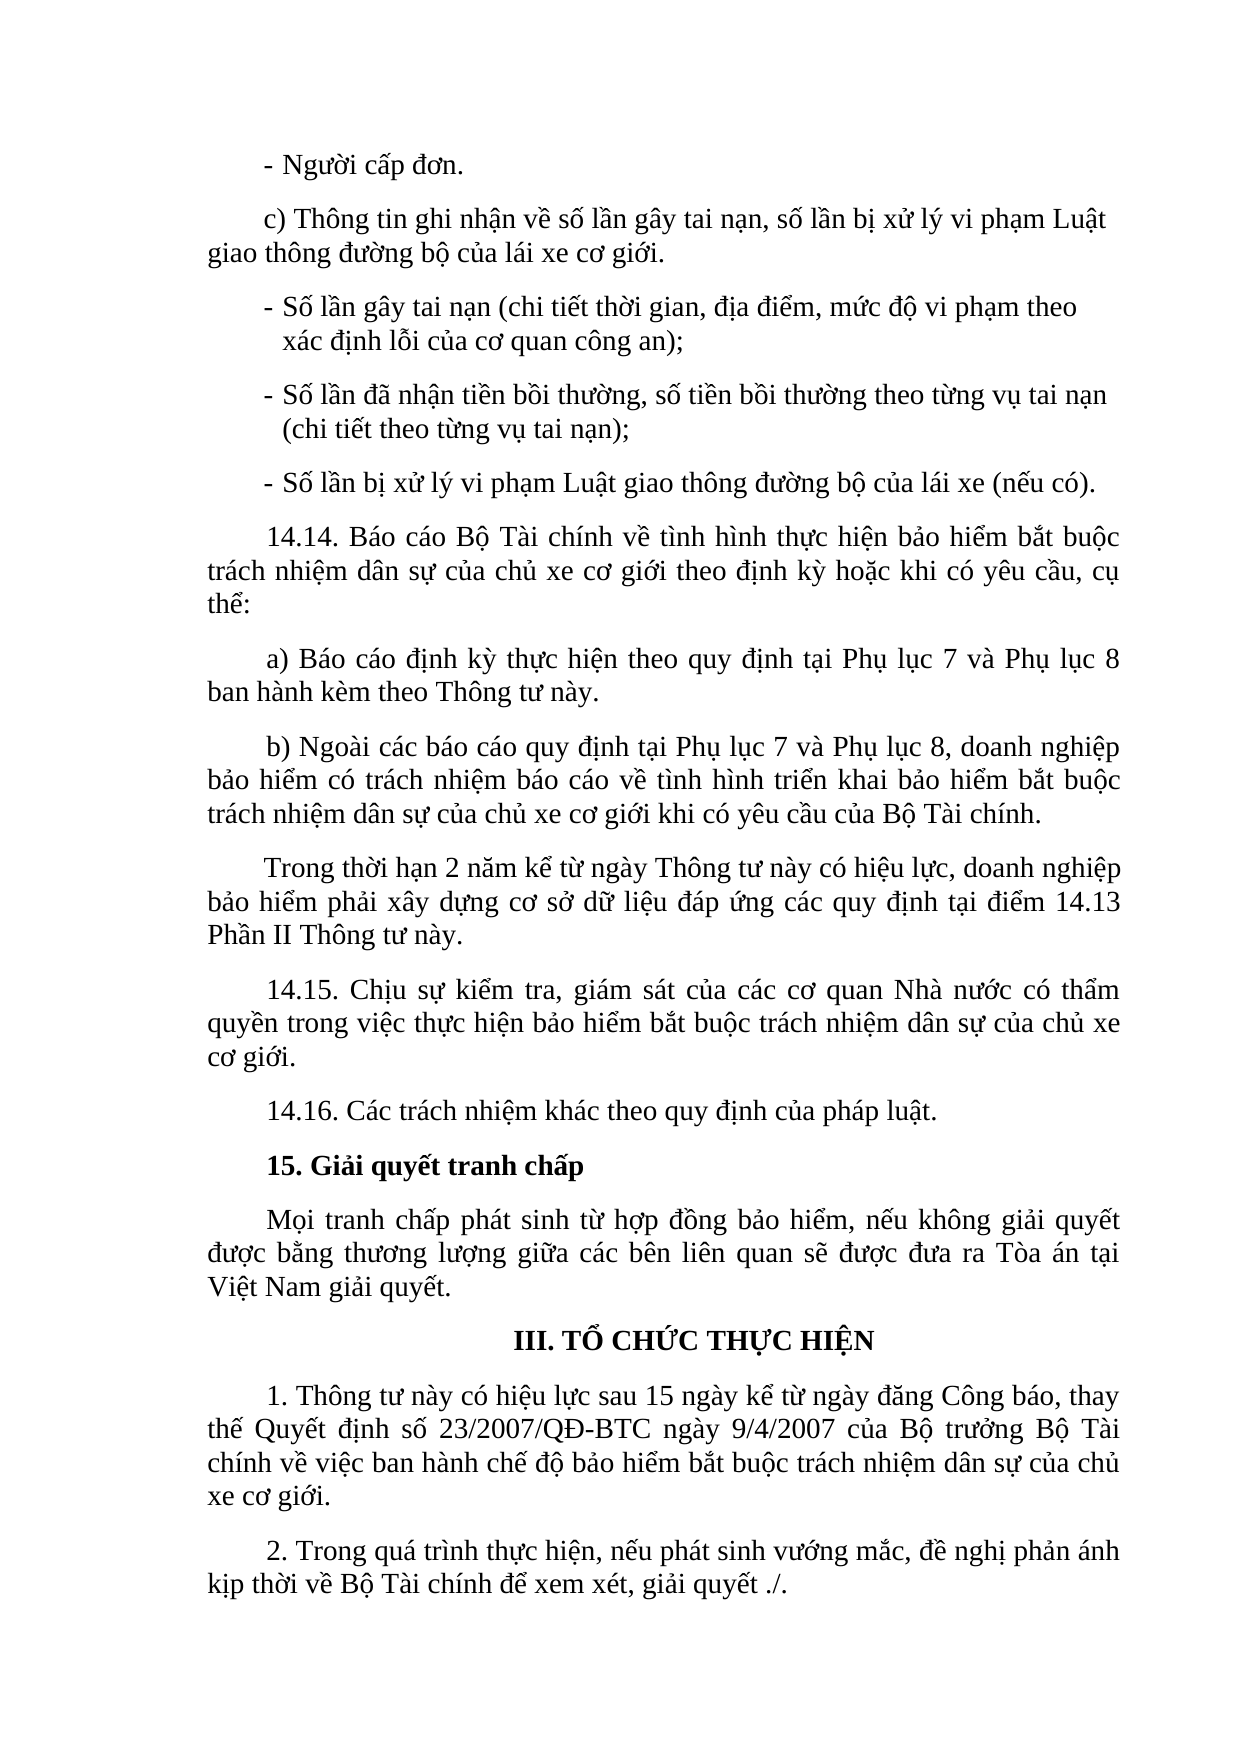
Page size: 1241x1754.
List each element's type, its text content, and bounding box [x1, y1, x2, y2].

text a) Báo cáo định kỳ thực hiện theo quy định tại Phụ lục 7 và Phụ lục 8 ban hành kèm theo Thông tư này. [207, 641, 1122, 708]
text III. TỔ CHỨC THỰC HIỆN [207, 1323, 1122, 1357]
list Người cấp đơn. [263, 147, 1122, 181]
text c) Thông tin ghi nhận về số lần gây tai nạn, số lần bị xử lý vi phạm Luật giao thông đường bộ của lái xe cơ giới. [207, 201, 1122, 268]
text Mọi tranh chấp phát sinh từ hợp đồng bảo hiểm, nếu không giải quyết được bằng thương lượng giữa các bên liên quan sẽ được đưa ra Tòa án tại Việt Nam giải quyết. [207, 1202, 1122, 1303]
text Trong thời hạn 2 năm kể từ ngày Thông tư này có hiệu lực, doanh nghiệp bảo hiểm phải xây dựng cơ sở dữ liệu đáp ứng các quy định tại điểm 14.13 Phần II Thông tư này. [207, 850, 1122, 951]
text 15. Giải quyết tranh chấp [207, 1148, 1122, 1181]
list Số lần bị xử lý vi phạm Luật giao thông đường bộ của lái xe (nếu có). [263, 465, 1122, 499]
text 2. Trong quá trình thực hiện, nếu phát sinh vướng mắc, đề nghị phản ánh kịp thời về Bộ Tài chính để xem xét, giải quyết ./. [207, 1533, 1122, 1600]
list Số lần gây tai nạn (chi tiết thời gian, địa điểm, mức độ vi phạm theo xác định lỗi của cơ quan công an); [263, 289, 1122, 356]
text 14.15. Chịu sự kiểm tra, giám sát của các cơ quan Nhà nước có thẩm quyền trong việc thực hiện bảo hiểm bắt buộc trách nhiệm dân sự của chủ xe cơ giới. [207, 972, 1122, 1072]
text 14.16. Các trách nhiệm khác theo quy định của pháp luật. [207, 1093, 1122, 1127]
list Số lần đã nhận tiền bồi thường, số tiền bồi thường theo từng vụ tai nạn (chi tiết theo từng vụ tai nạn); [263, 377, 1122, 444]
text 1. Thông tư này có hiệu lực sau 15 ngày kể từ ngày đăng Công báo, thay thế Quyết định số 23/2007/QĐ-BTC ngày 9/4/2007 của Bộ trưởng Bộ Tài chính về việc ban hành chế độ bảo hiểm bắt buộc trách nhiệm dân sự của chủ xe cơ giới. [207, 1378, 1122, 1512]
text b) Ngoài các báo cáo quy định tại Phụ lục 7 và Phụ lục 8, doanh nghiệp bảo hiểm có trách nhiệm báo cáo về tình hình triển khai bảo hiểm bắt buộc trách nhiệm dân sự của chủ xe cơ giới khi có yêu cầu của Bộ Tài chính. [207, 729, 1122, 829]
text 14.14. Báo cáo Bộ Tài chính về tình hình thực hiện bảo hiểm bắt buộc trách nhiệm dân sự của chủ xe cơ giới theo định kỳ hoặc khi có yêu cầu, cụ thể: [207, 519, 1122, 620]
